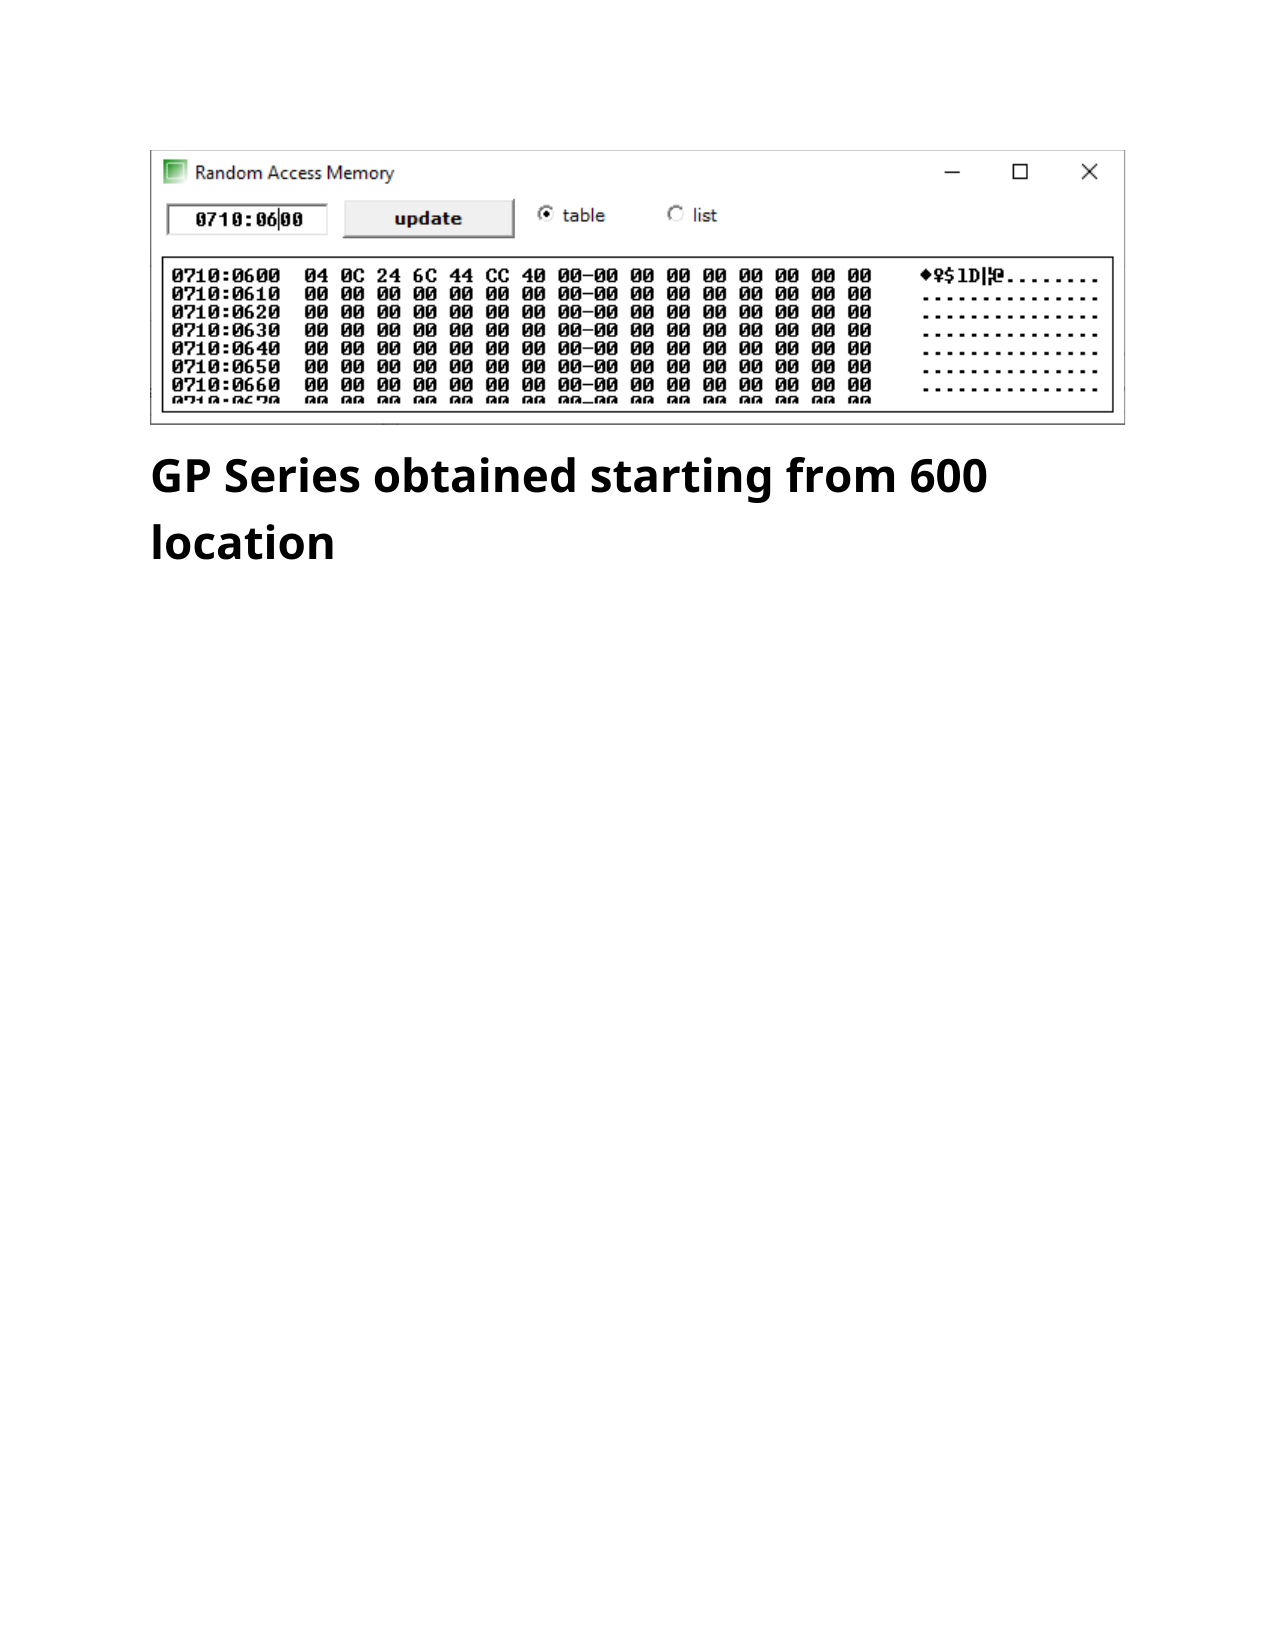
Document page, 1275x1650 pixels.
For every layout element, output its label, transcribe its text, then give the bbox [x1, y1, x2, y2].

text GP Series obtained starting from 600 location [150, 443, 1125, 573]
picture [150, 150, 1125, 425]
